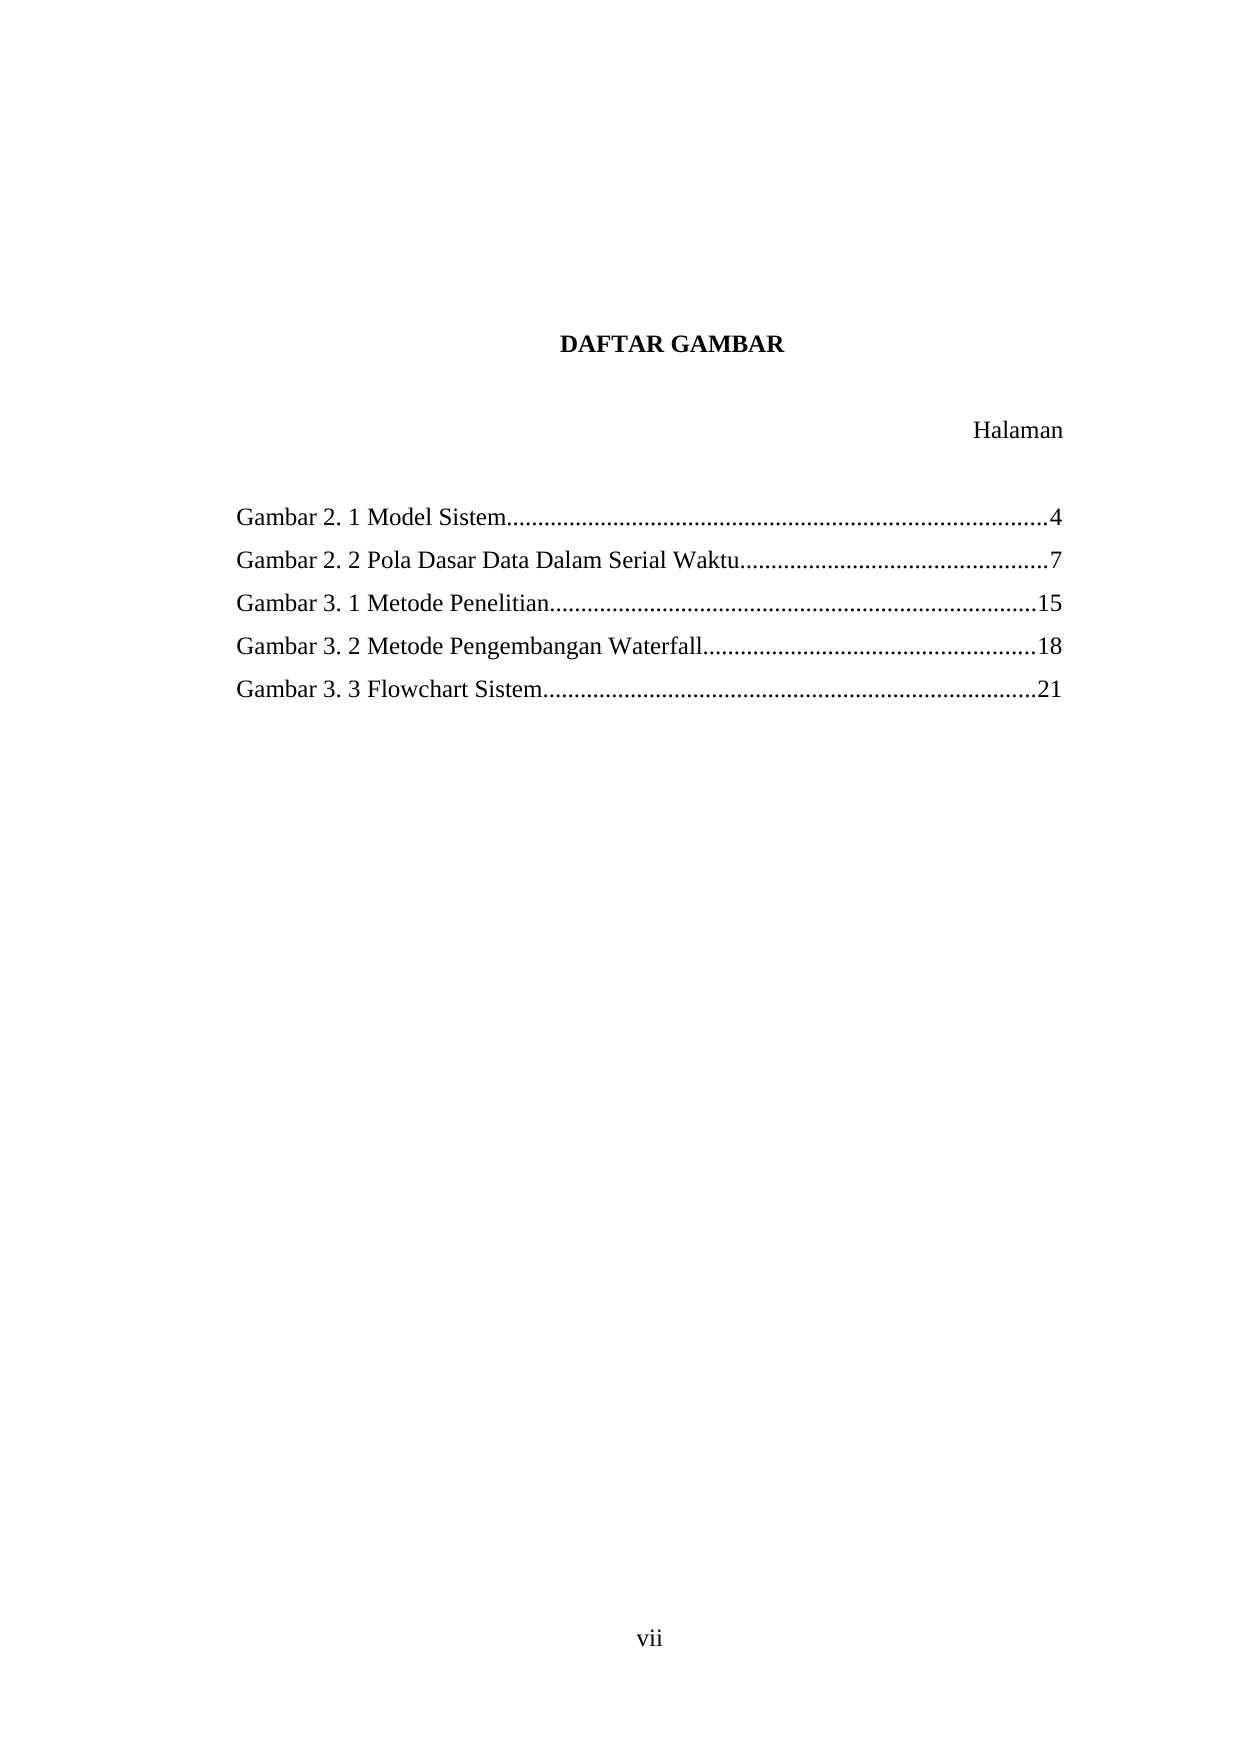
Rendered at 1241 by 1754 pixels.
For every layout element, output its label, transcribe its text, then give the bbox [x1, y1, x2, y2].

text Halaman [236, 416, 1063, 444]
text Gambar 3. 1 Metode Penelitian 15 [236, 588, 1063, 617]
text Gambar 3. 3 Flowchart Sistem 21 [236, 674, 1063, 703]
text Gambar 2. 2 Pola Dasar Data Dalam Serial Waktu 7 [236, 545, 1063, 574]
text Gambar 2. 1 Model Sistem 4 [236, 502, 1063, 531]
text Gambar 3. 2 Metode Pengembangan Waterfall 18 [236, 631, 1063, 660]
subtitle DAFTAR GAMBAR [281, 329, 1063, 358]
